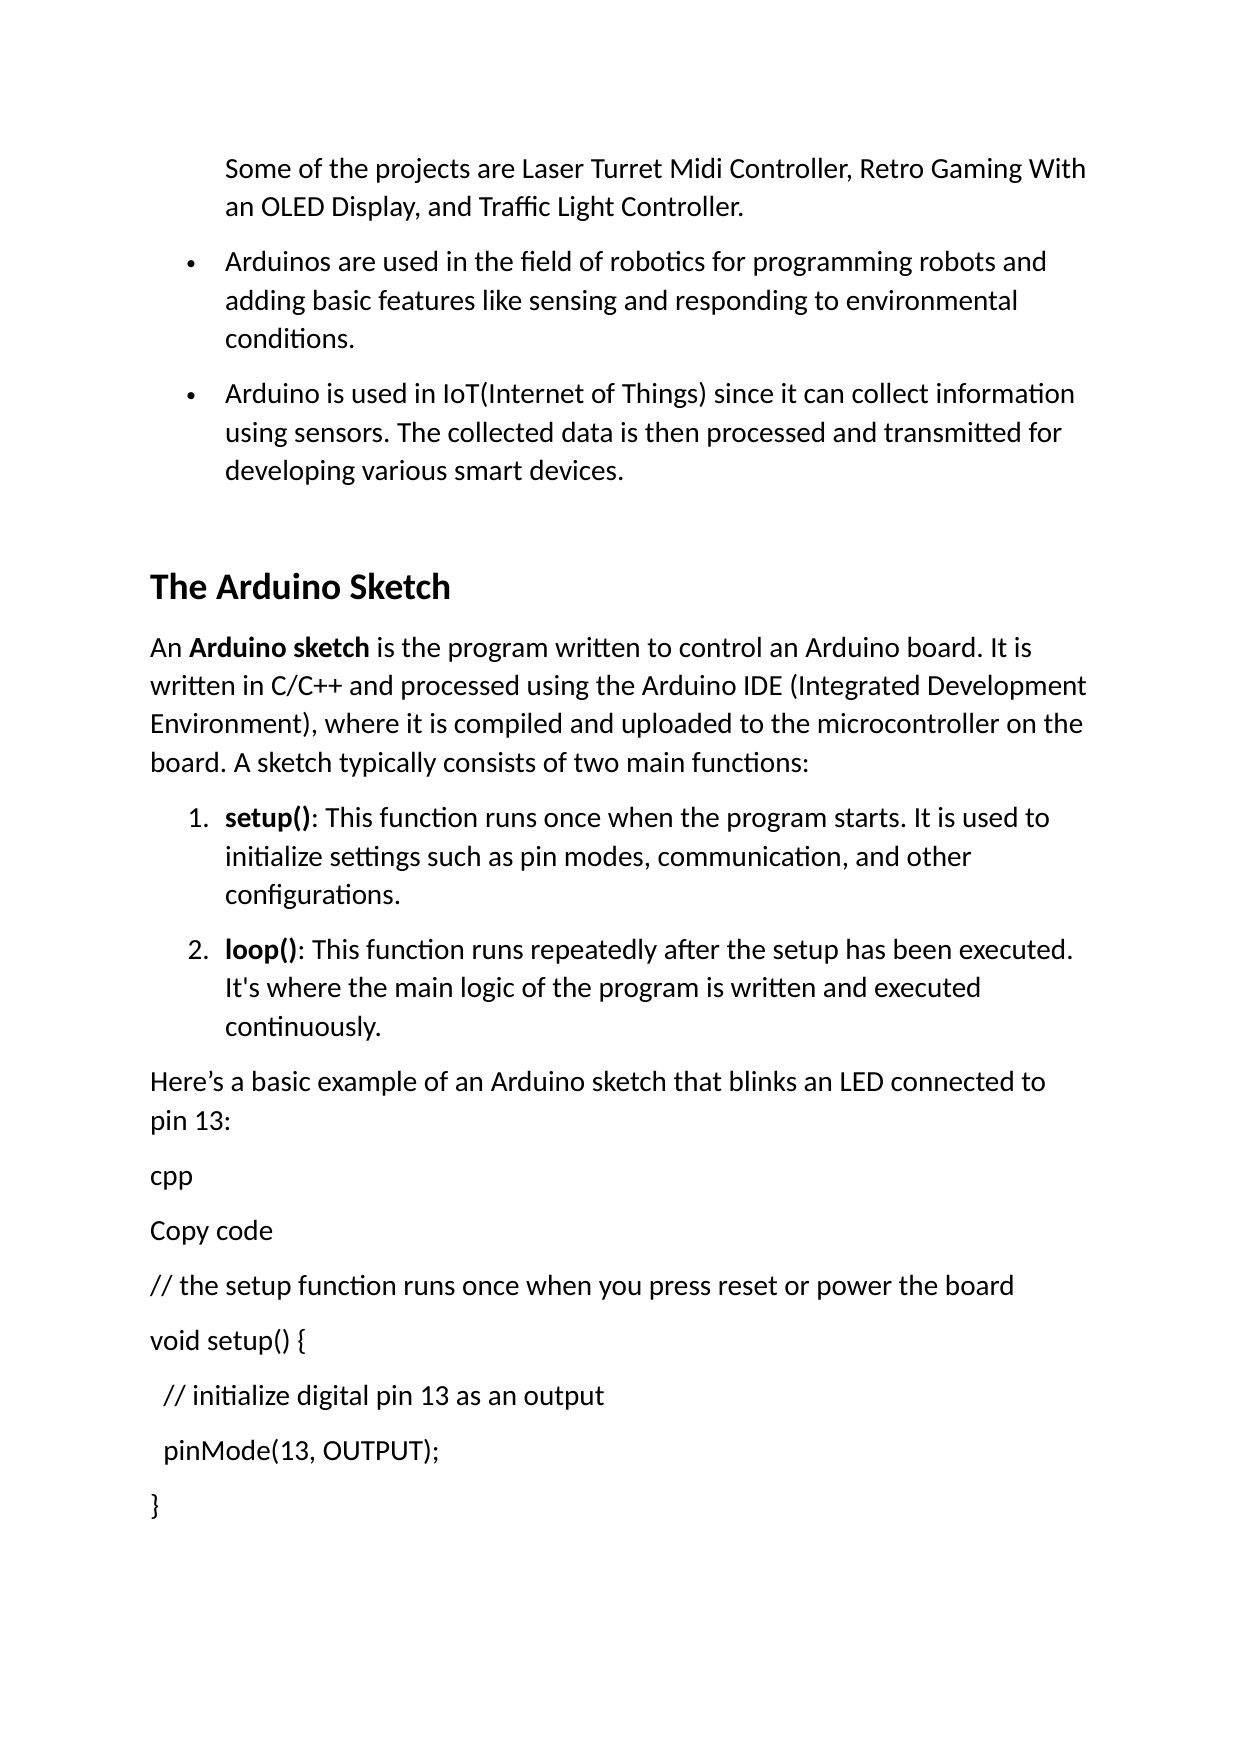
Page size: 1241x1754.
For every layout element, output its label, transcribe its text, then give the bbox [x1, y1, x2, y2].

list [187, 150, 1090, 224]
text The Arduino Sketch [150, 563, 1090, 608]
text // initialize digital pin 13 as an output [150, 1377, 1090, 1413]
text Copy code [150, 1212, 1090, 1247]
list Arduino is used in IoT(Internet of Things) since it can collect information using sensors. The collected data is then processed and transmitted for developing various smart devices. [187, 376, 1090, 488]
text } [150, 1487, 1090, 1523]
text void setup() { [150, 1322, 1090, 1358]
text pinMode(13, OUTPUT); [150, 1432, 1090, 1468]
list setup(): This function runs once when the program starts. It is used to initialize settings such as pin modes, communication, and other configurations. [187, 799, 1090, 912]
text cpp [150, 1157, 1090, 1192]
text Here’s a basic example of an Arduino sketch that blinks an LED connected to pin 13: [150, 1063, 1090, 1137]
text // the setup function runs once when you press reset or power the board [150, 1267, 1090, 1302]
list loop(): This function runs repeatedly after the setup has been executed. It's where the main logic of the program is written and executed continuously. [187, 931, 1090, 1044]
text An Arduino sketch is the program written to control an Arduino board. It is written in C/C++ and processed using the Arduino IDE (Integrated Development Environment), where it is compiled and uploaded to the microcontroller on the board. A sketch typically consists of two main functions: [150, 629, 1090, 780]
list Arduinos are used in the field of robotics for programming robots and adding basic features like sensing and responding to environmental conditions. [187, 243, 1090, 356]
